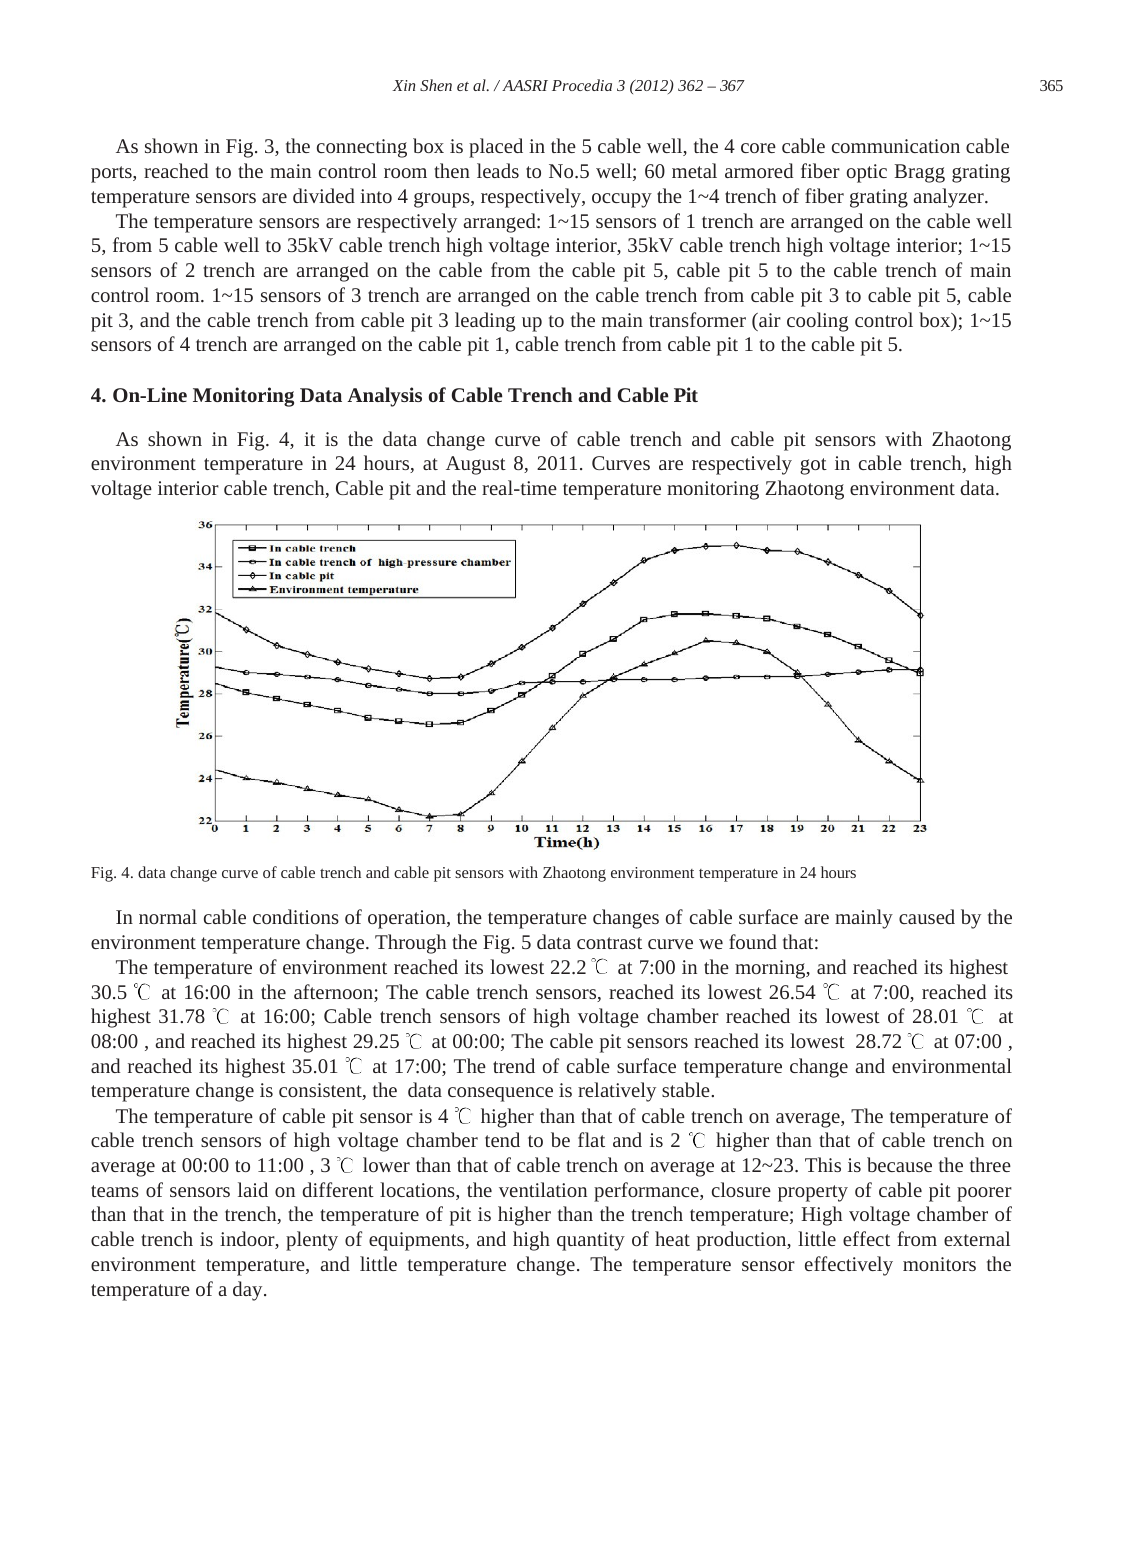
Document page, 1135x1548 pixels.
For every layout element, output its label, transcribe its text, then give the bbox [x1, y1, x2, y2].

picture [689, 1132, 705, 1148]
picture [337, 1157, 353, 1173]
picture [967, 1008, 983, 1024]
picture [406, 1033, 422, 1049]
text 30.5 at 16:00 in the afternoon; The cable trench sensors, reached its lowest 26.54 at 7:00, reached its highest 31.78 at 16:00; Cable trench sensors of high voltage chamber reached its lowest of 28.01 at 08:00 , and reached its highest 29.25 at 00:00; The cable pit sensors reached its lowest 28.72 at 07:00 , and reached its highest 35.01 at 17:00; The trend of cable surface temperature change and environmental temperature change is consistent, the data consequence is relatively stable. [91, 980, 1013, 1102]
text The temperature of cable pit sensor is 4 higher than that of cable trench on average, The temperature of cable trench sensors of high voltage chamber tend to be flat and is 2 higher than that of cable trench on average at 00:00 to 11:00 , 3 lower than that of cable trench on average at 12~23. This is because the three teams of sensors laid on different locations, the ventilation performance, closure property of cable pit poorer than that in the trench, the temperature of pit is higher than the trench temperature; High voltage chamber of cable trench is indoor, plenty of equipments, and high quantity of heat production, little effect from external environment temperature, and little temperature change. The temperature sensor effectively monitors the temperature of a day. [91, 1104, 1013, 1301]
picture [345, 1057, 362, 1074]
picture [591, 958, 608, 974]
text As shown in Fig. 3, the connecting box is placed in the 5 cable well, the 4 core cable communication cable ports, reached to the main control room then leads to No.5 well; 60 metal armored fiber optic Bragg grating temperature sensors are divided into 4 groups, respectively, occupy the 1~4 trench of fiber grating analyzer. [91, 134, 1013, 208]
picture [907, 1033, 924, 1049]
picture [171, 518, 931, 527]
picture [823, 983, 839, 1000]
text Fig. 4. data change curve of cable trench and cable pit sensors with Zhaotong environment temperature in 24 hours [91, 527, 1072, 882]
text The temperature sensors are respectively arranged: 1~15 sensors of 1 trench are arranged on the cable well 5, from 5 cable well to 35kV cable trench high voltage interior, 35kV cable trench high voltage interior; 1~15 sensors of 2 trench are arranged on the cable from the cable pit 5, cable pit 5 to the cable trench of main control room. 1~15 sensors of 3 trench are arranged on the cable trench from cable pit 3 to cable pit 5, cable pit 3, and the cable trench from cable pit 3 leading up to the main transformer (air cooling control box); 1~15 sensors of 4 trench are arranged on the cable pit 1, cable trench from cable pit 1 to the cable pit 5. [91, 209, 1013, 356]
text In normal cable conditions of operation, the temperature changes of cable surface are mainly caused by the environment temperature change. Through the Fig. 5 data contrast curve we found that: [91, 905, 1013, 954]
text As shown in Fig. 4, it is the data change curve of cable trench and cable pit sensors with Zhaotong environment temperature in 24 hours, at August 8, 2011. Curves are respectively got in cable trench, high voltage interior cable trench, Cable pit and the real-time temperature monitoring Zhaotong environment data. [91, 426, 1013, 500]
picture [212, 1008, 229, 1024]
subtitle On-Line Monitoring Data Analysis of Cable Trench and Cable Pit [91, 382, 1072, 407]
picture [455, 1107, 471, 1124]
picture [134, 983, 150, 1000]
text The temperature of environment reached its lowest 22.2 at 7:00 in the morning, and reached its highest [115, 954, 1072, 979]
